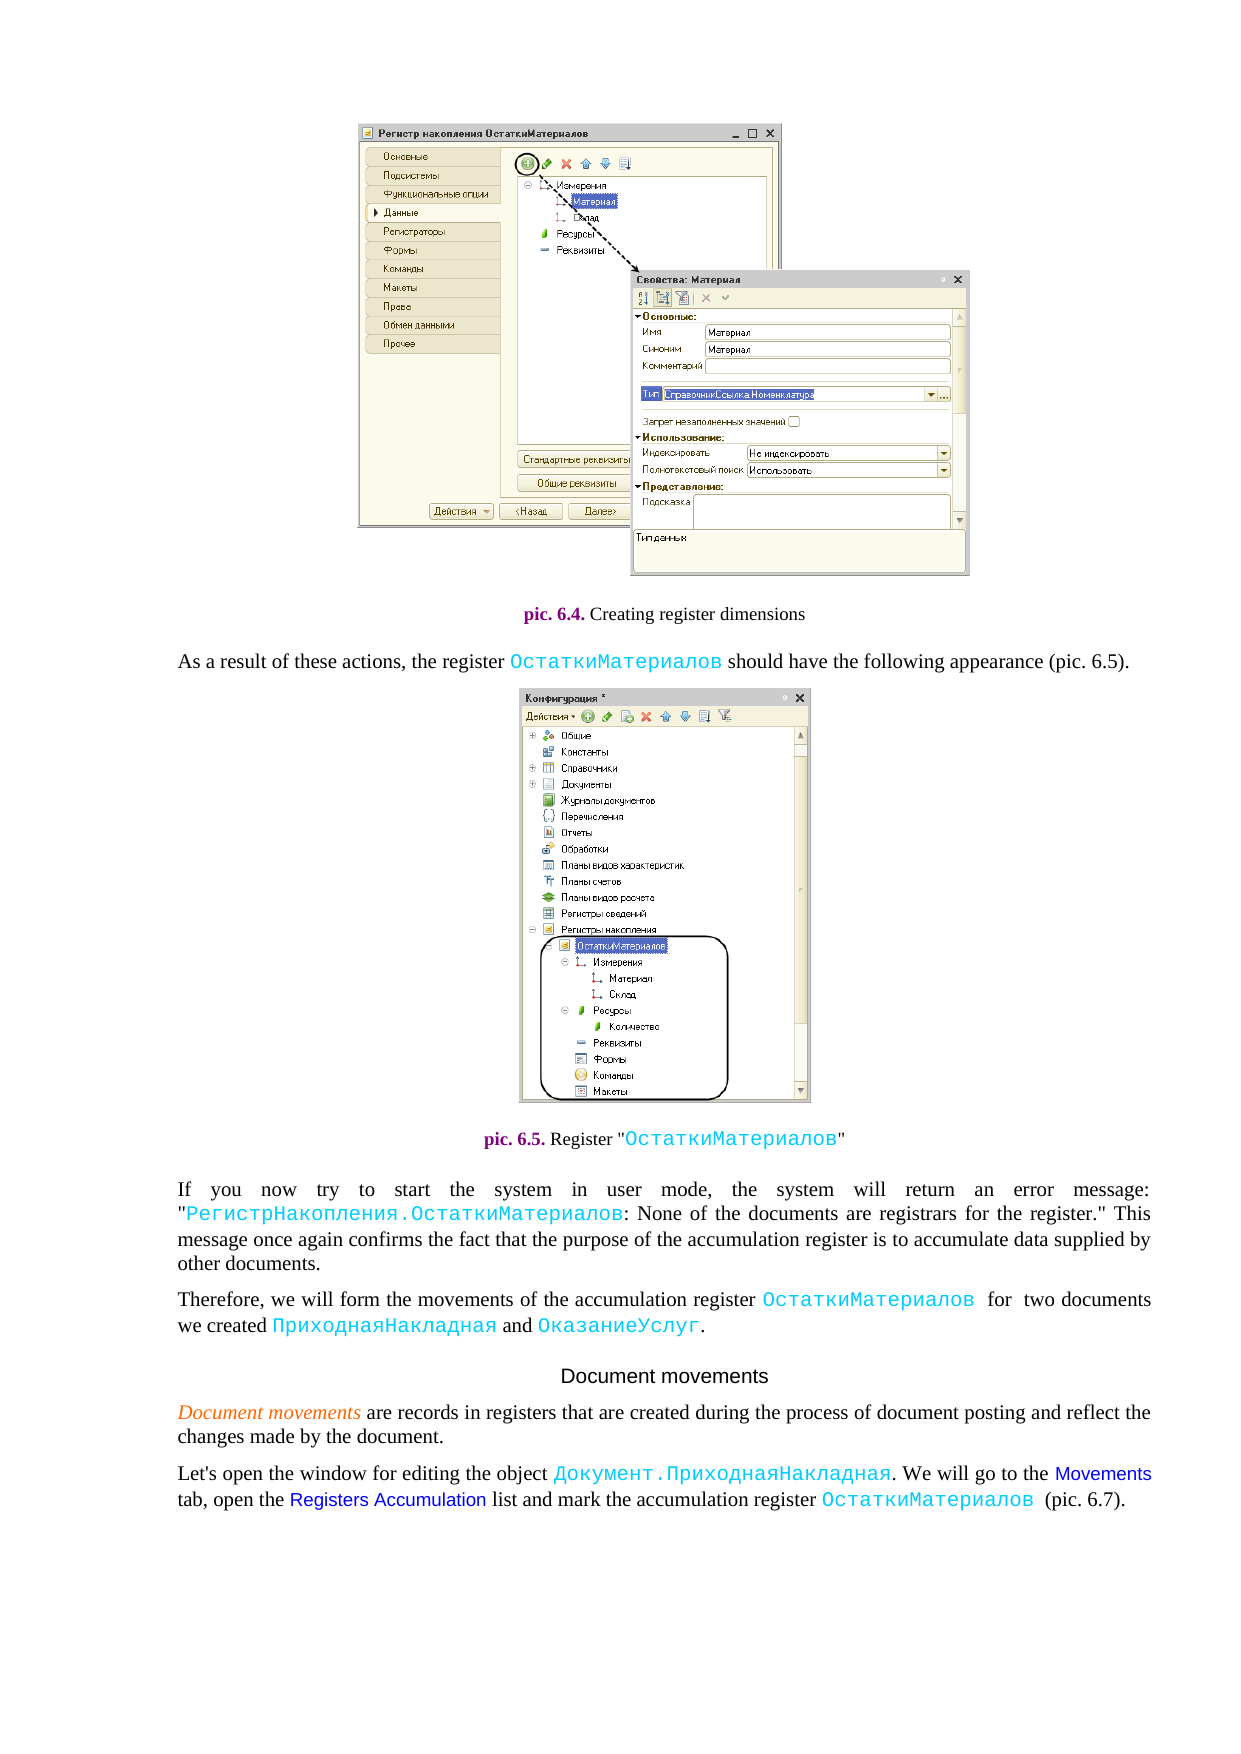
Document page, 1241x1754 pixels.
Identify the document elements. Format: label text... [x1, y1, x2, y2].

text pic. 6.5. Register "ОстаткиМатериалов" [177, 1128, 1152, 1152]
text Document movements [177, 1364, 1152, 1388]
text If you now try to start the system in user mode, the system will return an error message: "РегистрНакопления.ОстаткиМатериалов: None of the documents are registrars for the register." This message once again confirms the fact that the purpose of the accumulation register is to accumulate data supplied by other documents. [177, 1177, 1152, 1275]
text As a result of these actions, the register ОстаткиМатериалов should have the following appearance (pic. 6.5). [177, 649, 1152, 675]
text pic. 6.4. Creating register dimensions [177, 603, 1152, 624]
picture [518, 687, 811, 1103]
text Document movements are records in registers that are created during the process of document posting and reflect the changes made by the document. [177, 1400, 1152, 1448]
picture [354, 118, 975, 578]
text Let's open the window for editing the object Документ.ПриходнаяНакладная. We will go to the Movements tab, open the Registers Accumulation list and mark the accumulation register ОстаткиМатериалов (pic. 6.7). [177, 1461, 1152, 1512]
text Therefore, we will form the movements of the accumulation register ОстаткиМатериалов for two documents we created ПриходнаяНакладная and ОказаниеУслуг. [177, 1287, 1152, 1339]
